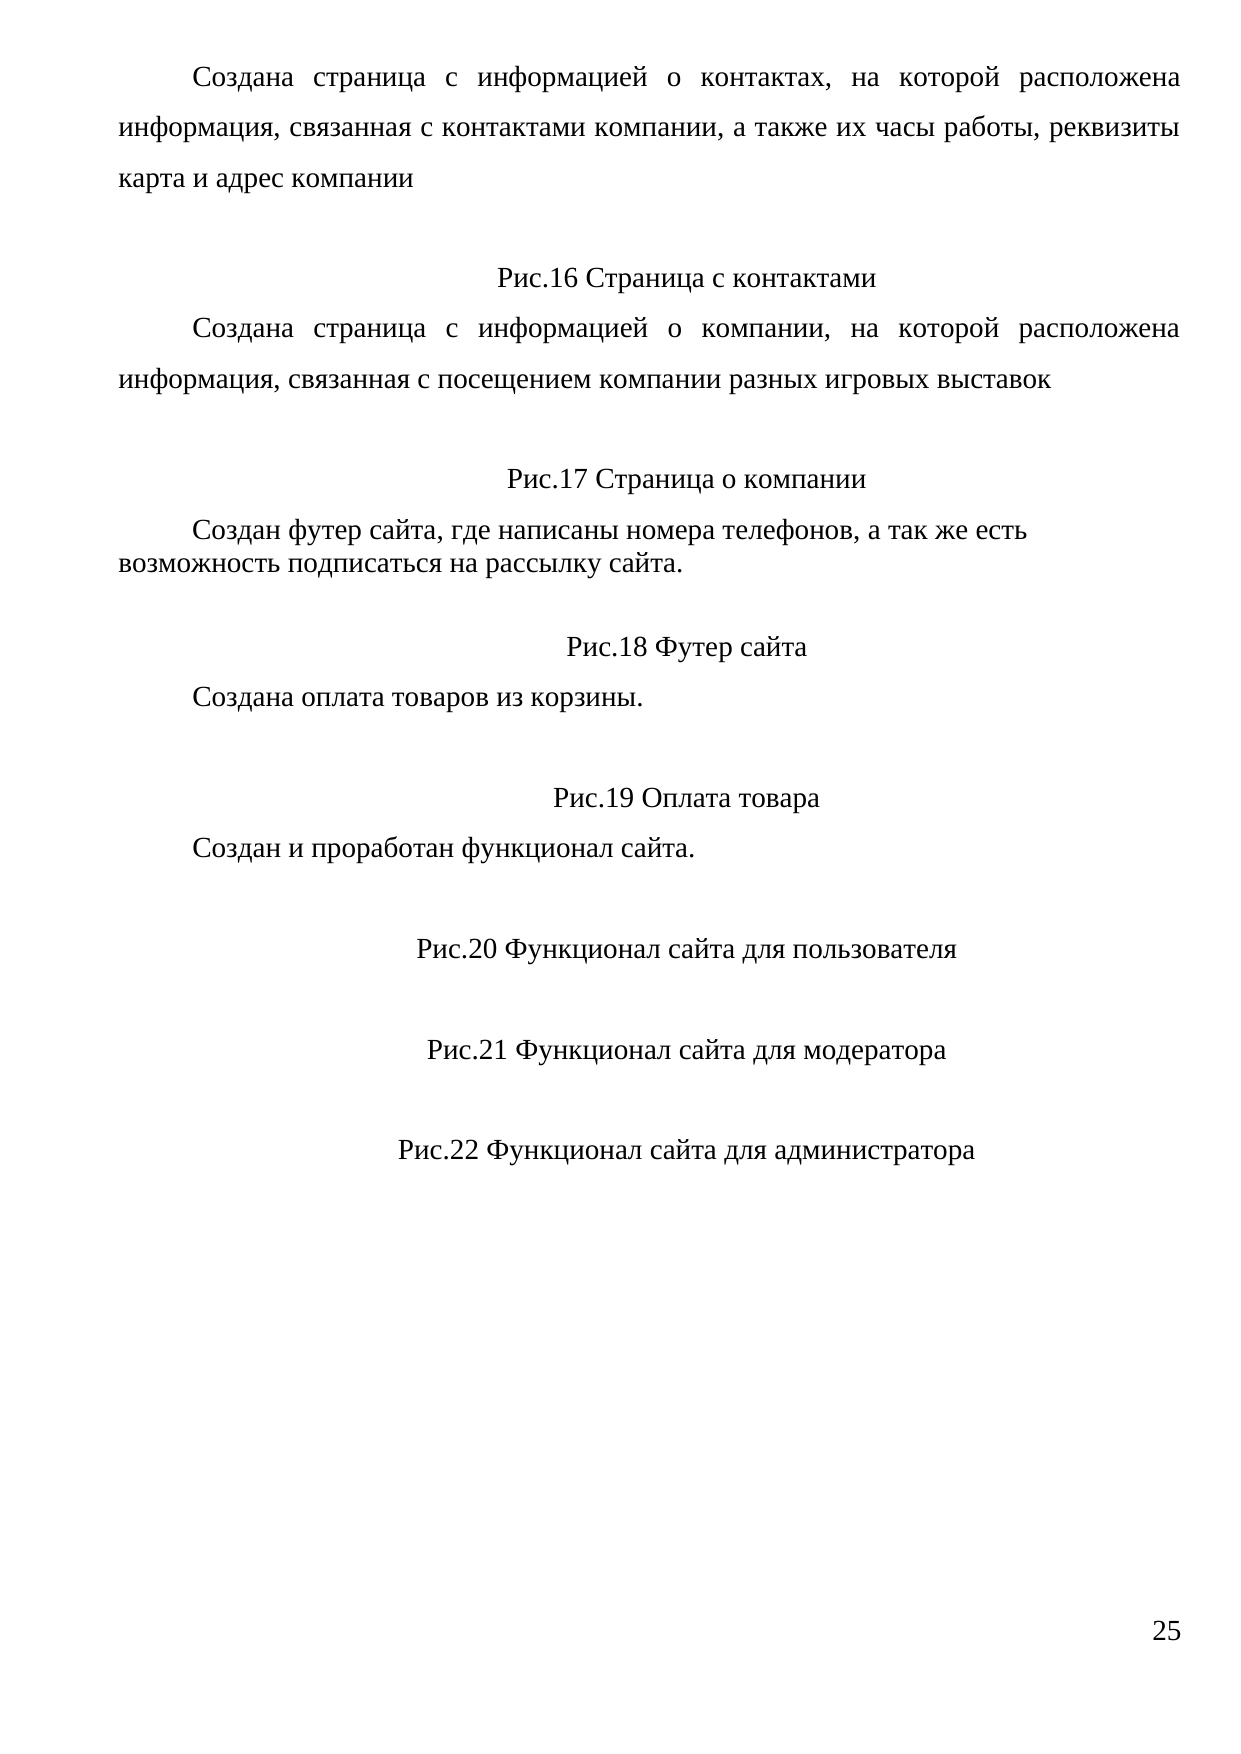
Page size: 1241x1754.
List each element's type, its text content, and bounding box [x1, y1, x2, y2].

text Создана страница с информацией о контактах, на которой расположена информация, связанная с контактами компании, а также их часы работы, реквизиты карта и адрес компании [118, 59, 1181, 193]
text Создана оплата товаров из корзины. [118, 679, 1181, 713]
text Рис.18 Футер сайта [118, 629, 1181, 663]
text Создан футер сайта, где написаны номера телефонов, а так же есть возможность подписаться на рассылку сайта. [118, 512, 1181, 579]
text Создана страница с информацией о компании, на которой расположена информация, связанная с посещением компании разных игровых выставок [118, 311, 1181, 394]
text Рис.20 Функционал сайта для пользователя [118, 931, 1181, 965]
text Создан и проработан функционал сайта. [118, 831, 1181, 864]
text Рис.22 Функционал сайта для администратора [118, 1132, 1181, 1166]
text Рис.19 Оплата товара [118, 780, 1181, 814]
text Рис.16 Страница с контактами [118, 260, 1181, 294]
text Рис.17 Страница о компании [118, 462, 1181, 495]
text Рис.21 Функционал сайта для модератора [118, 1032, 1181, 1065]
